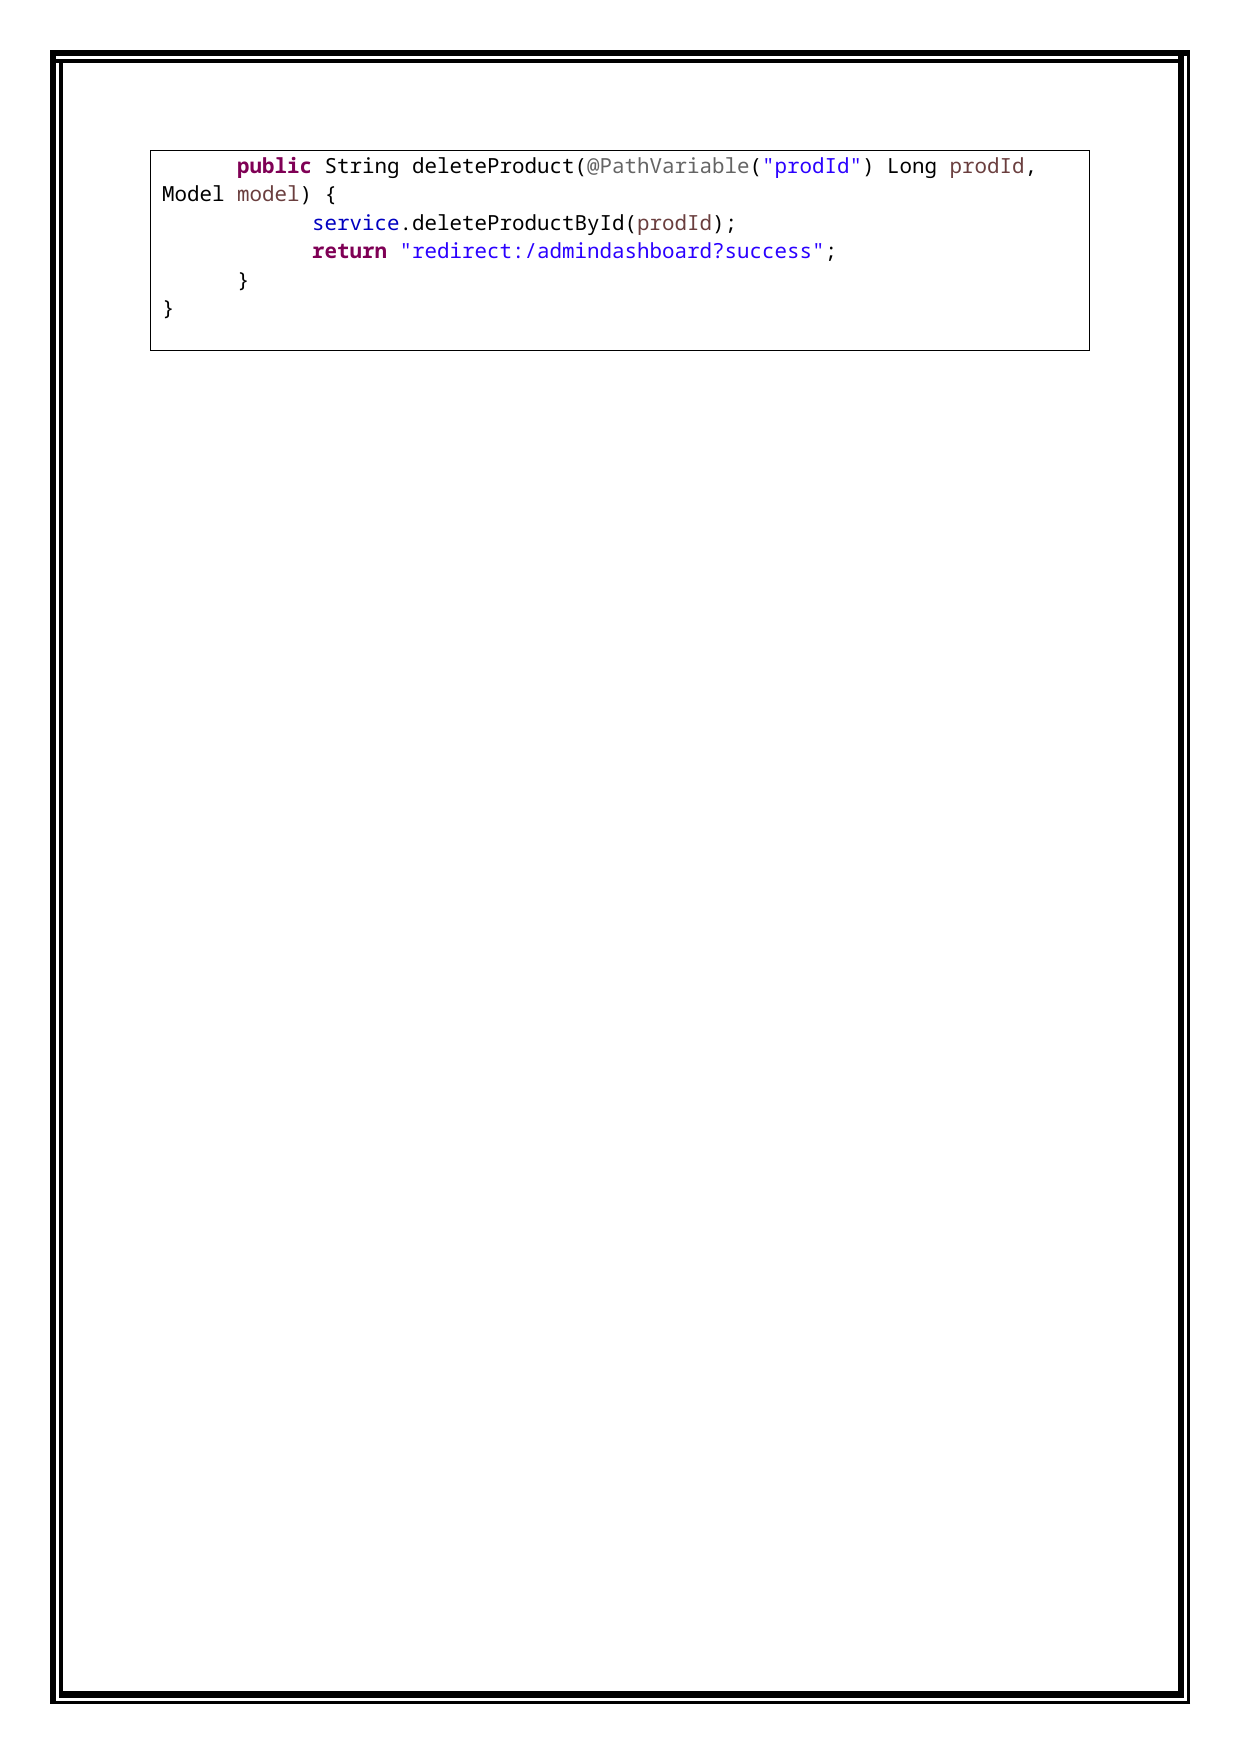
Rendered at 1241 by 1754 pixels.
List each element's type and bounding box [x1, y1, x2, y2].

table_header [151, 151, 1089, 350]
